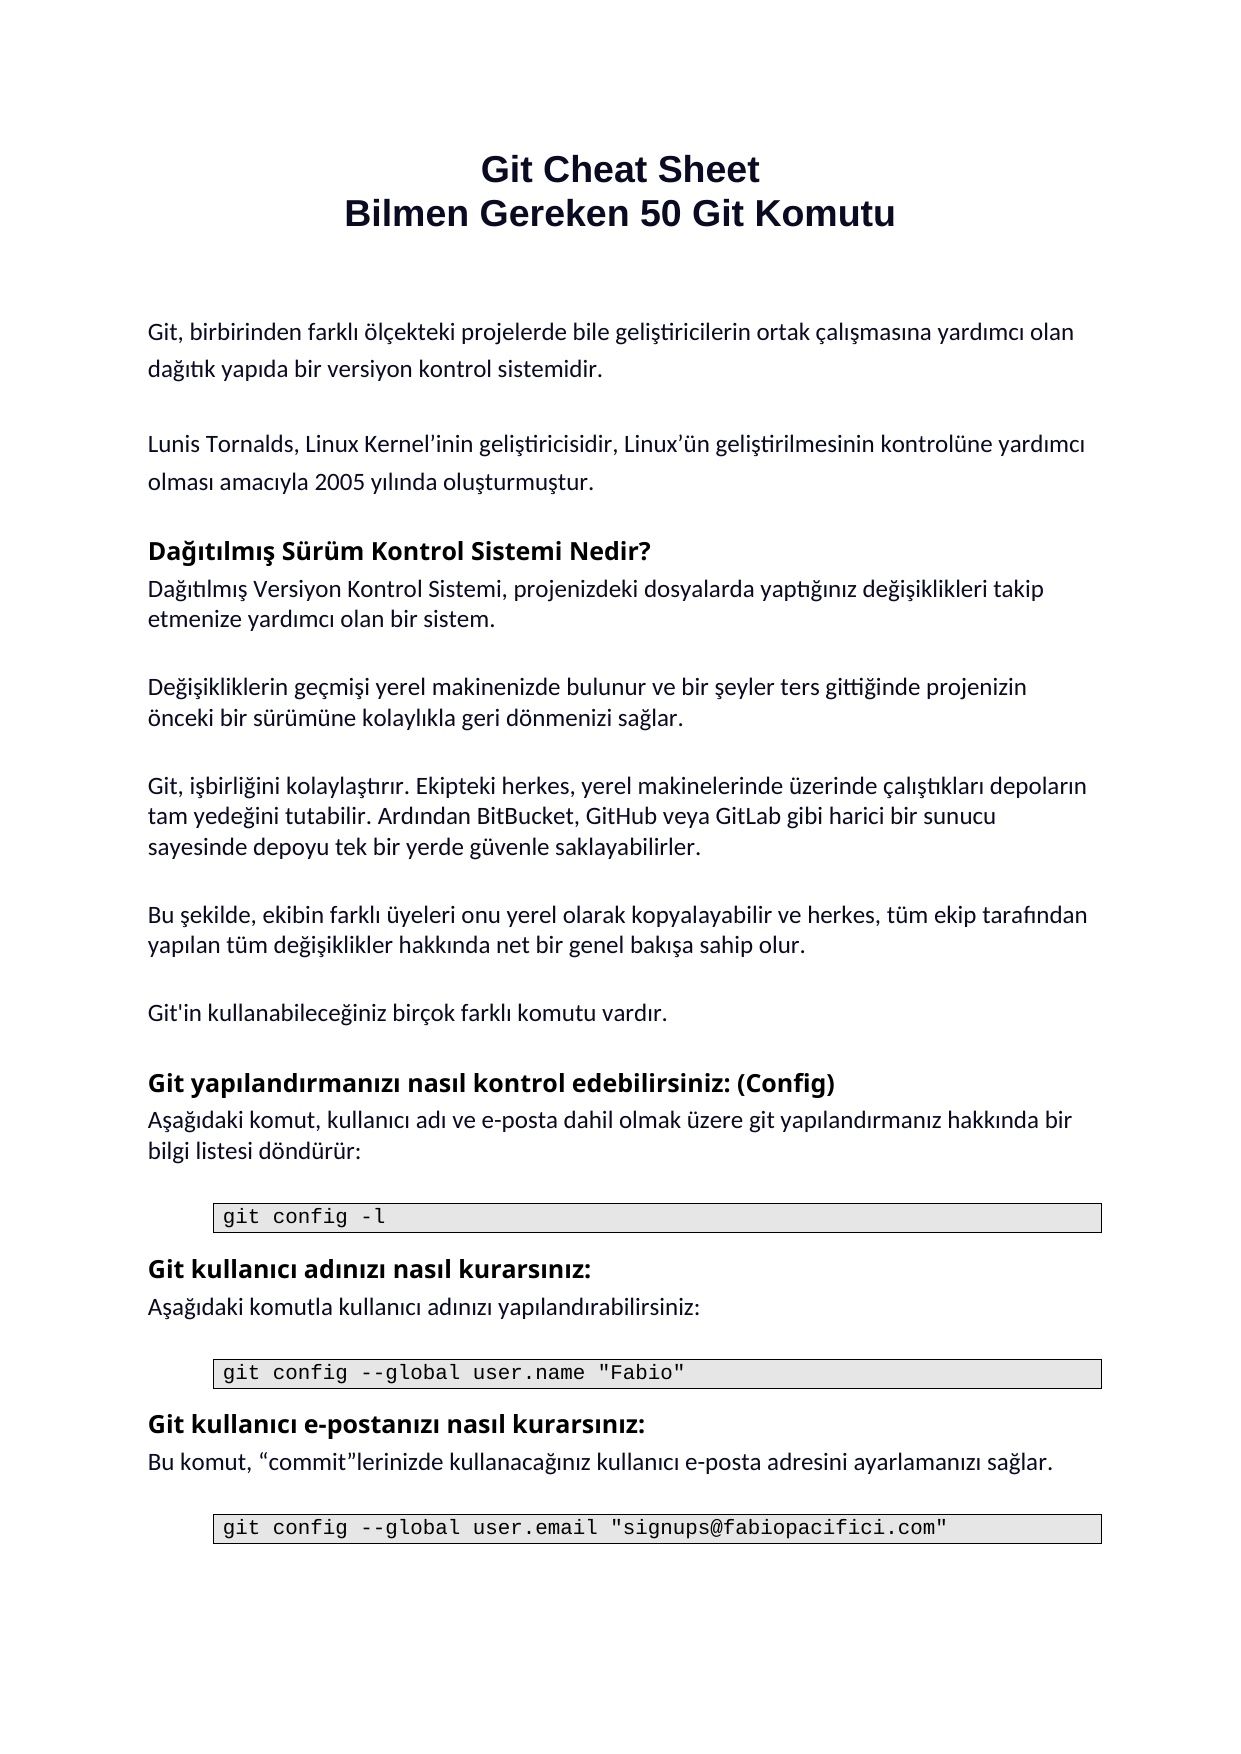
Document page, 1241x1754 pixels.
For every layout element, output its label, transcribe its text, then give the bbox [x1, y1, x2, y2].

list git config -l [214, 1204, 1101, 1232]
text Aşağıdaki komut, kullanıcı adı ve e-posta dahil olmak üzere git yapılandırmanız hakkında bir bilgi listesi döndürür: [148, 1105, 1093, 1166]
text Git'in kullanabileceğiniz birçok farklı komutu vardır. [148, 998, 1093, 1028]
text Bu şekilde, ekibin farklı üyeleri onu yerel olarak kopyalayabilir ve herkes, tüm ekip tarafından yapılan tüm değişiklikler hakkında net bir genel bakışa sahip olur. [148, 899, 1093, 960]
text Aşağıdaki komutla kullanıcı adınızı yapılandırabilirsiniz: [148, 1291, 1093, 1321]
text Dağıtılmış Versiyon Kontrol Sistemi, projenizdeki dosyalarda yaptığınız değişiklikleri takip etmenize yardımcı olan bir sistem. [148, 573, 1093, 634]
text Bilmen Gereken 50 Git Komutu [148, 191, 1093, 234]
text Lunis Tornalds, Linux Kernel’inin geliştiricisidir, Linux’ün geliştirilmesinin kontrolüne yardımcı olması amacıyla 2005 yılında oluşturmuştur. [148, 421, 1093, 496]
text Git Cheat Sheet [148, 148, 1093, 191]
subtitle Git kullanıcı e-postanızı nasıl kurarsınız: [148, 1407, 1093, 1441]
text Bu komut, “commit”lerinizde kullanacağınız kullanıcı e-posta adresini ayarlamanızı sağlar. [148, 1446, 1093, 1477]
text Git, birbirinden farklı ölçekteki projelerde bile geliştiricilerin ortak çalışmasına yardımcı olan dağıtık yapıda bir versiyon kontrol sistemidir. [148, 309, 1093, 384]
list git config --global user.email "signups@fabiopacifici.com" [214, 1515, 1101, 1543]
subtitle Git yapılandırmanızı nasıl kontrol edebilirsiniz: (Config) [148, 1066, 1093, 1100]
subtitle Git kullanıcı adınızı nasıl kurarsınız: [148, 1252, 1093, 1286]
subtitle Dağıtılmış Sürüm Kontrol Sistemi Nedir? [148, 534, 1093, 568]
text Değişikliklerin geçmişi yerel makinenizde bulunur ve bir şeyler ters gittiğinde projenizin önceki bir sürümüne kolaylıkla geri dönmenizi sağlar. [148, 671, 1093, 732]
text Git, işbirliğini kolaylaştırır. Ekipteki herkes, yerel makinelerinde üzerinde çalıştıkları depoların tam yedeğini tutabilir. Ardından BitBucket, GitHub veya GitLab gibi harici bir sunucu sayesinde depoyu tek bir yerde güvenle saklayabilirler. [148, 770, 1093, 862]
list git config --global user.name "Fabio" [214, 1360, 1101, 1388]
